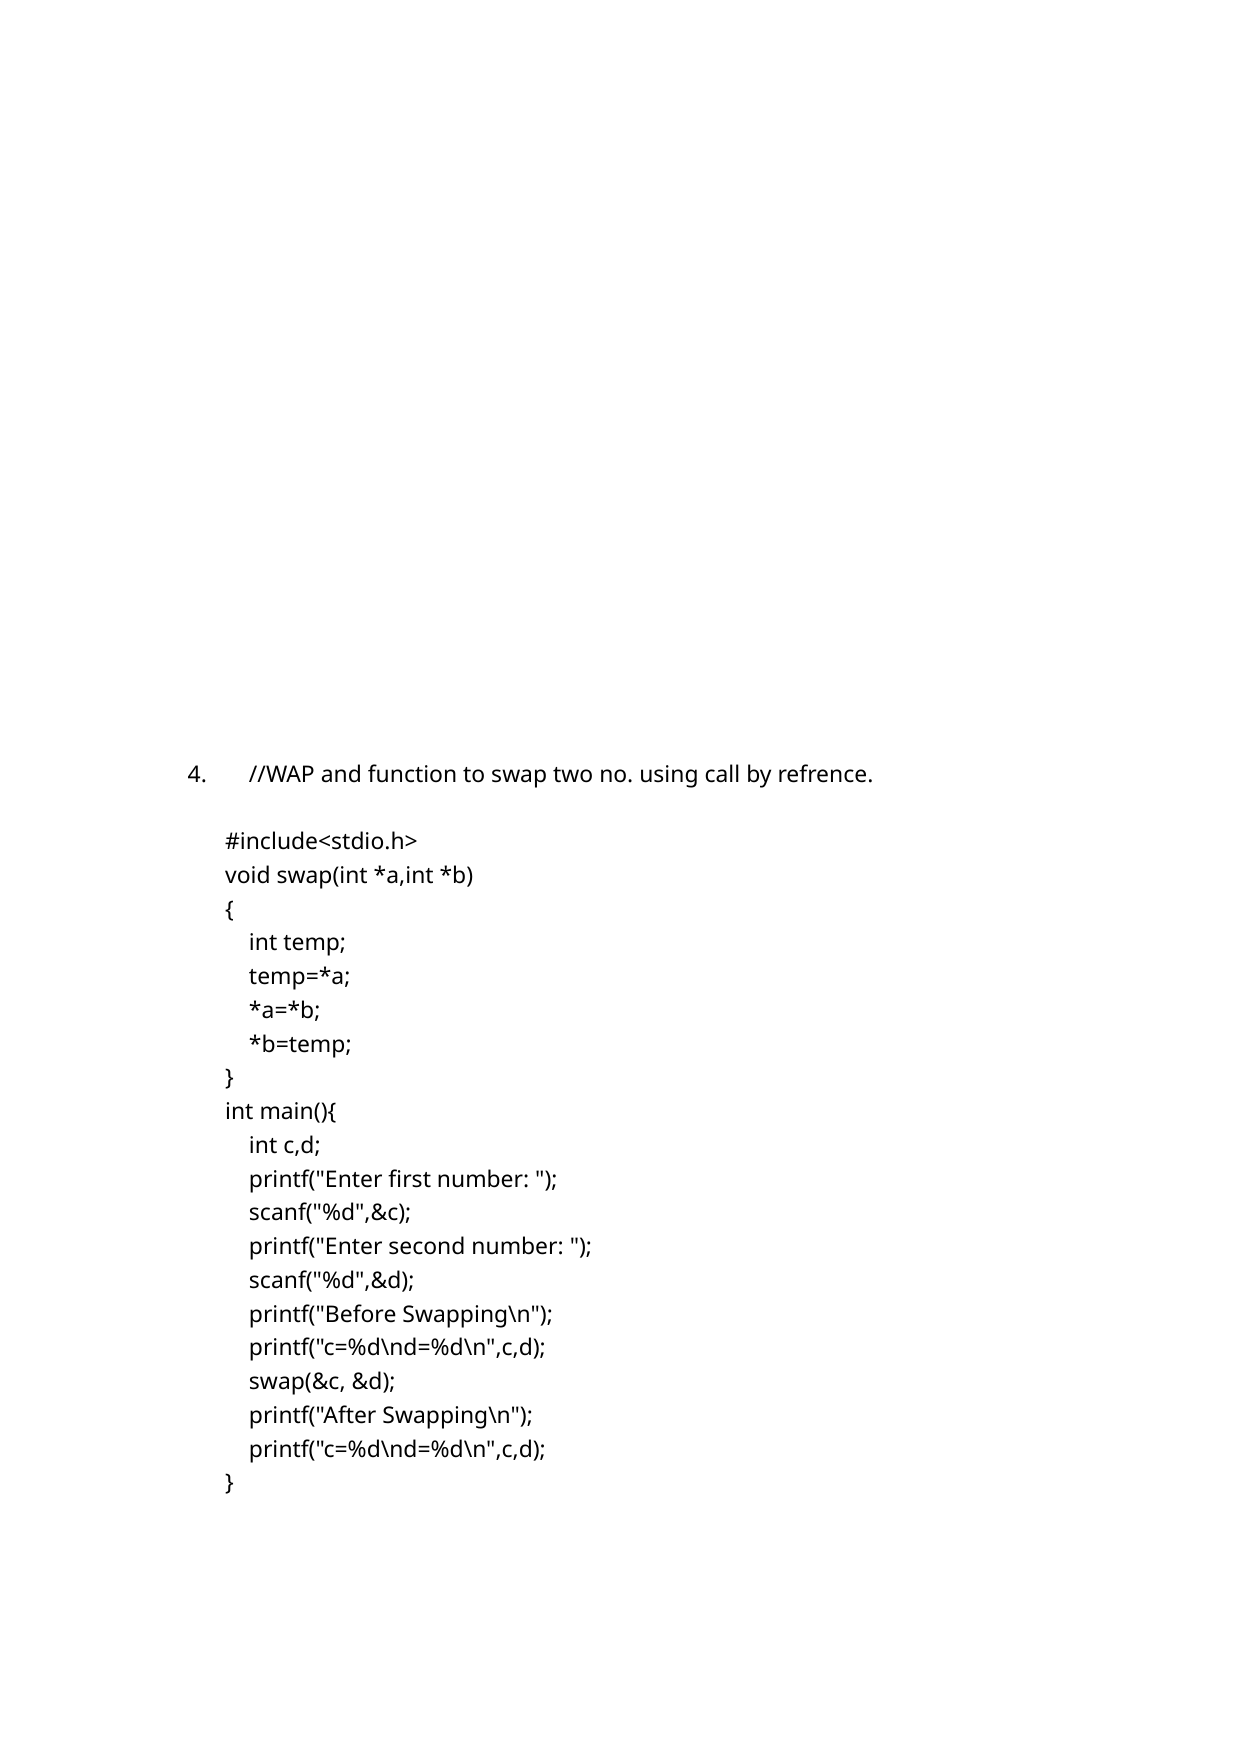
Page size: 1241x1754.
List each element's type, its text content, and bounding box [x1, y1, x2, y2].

list #include<stdio.h> [225, 825, 1090, 856]
list //WAP and function to swap two no. using call by refrence. [187, 757, 1090, 789]
list printf("c=%d\nd=%d\n",c,d); [225, 1331, 1090, 1362]
list } [225, 1466, 1090, 1497]
list scanf("%d",&c); [225, 1196, 1090, 1227]
list void swap(int *a,int *b) [225, 859, 1090, 890]
list *a=*b; [225, 994, 1090, 1025]
list printf("Enter second number: "); [225, 1230, 1090, 1261]
list temp=*a; [225, 960, 1090, 991]
list swap(&c, &d); [225, 1365, 1090, 1396]
list { [225, 892, 1090, 924]
list } [225, 1061, 1090, 1092]
list *b=temp; [225, 1027, 1090, 1059]
list int c,d; [225, 1129, 1090, 1160]
list int main(){ [225, 1095, 1090, 1126]
list printf("After Swapping\n"); [225, 1399, 1090, 1430]
list int temp; [225, 926, 1090, 957]
list scanf("%d",&d); [225, 1264, 1090, 1295]
list printf("Before Swapping\n"); [225, 1297, 1090, 1329]
list printf("c=%d\nd=%d\n",c,d); [225, 1432, 1090, 1464]
list printf("Enter first number: "); [225, 1162, 1090, 1194]
